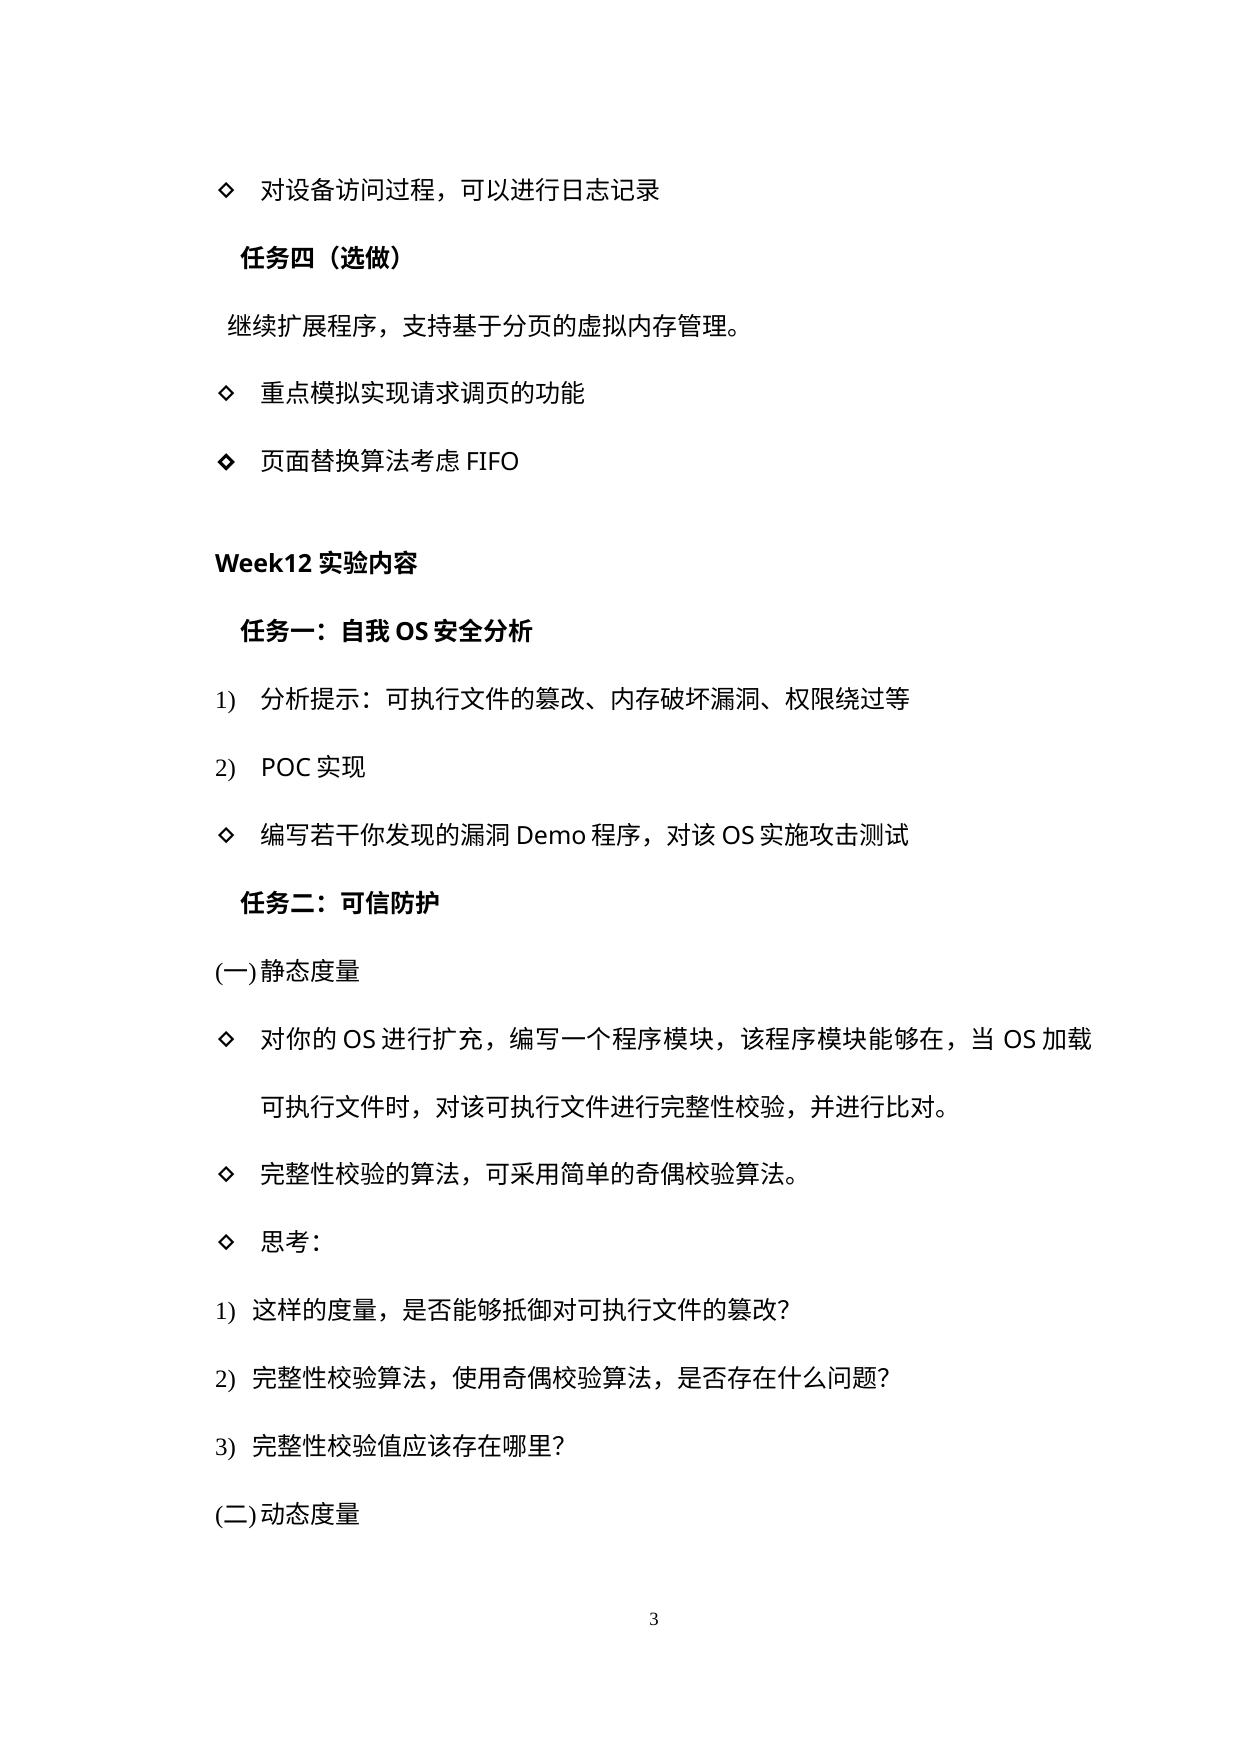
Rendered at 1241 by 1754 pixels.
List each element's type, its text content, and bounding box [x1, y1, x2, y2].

list 静态度量 [215, 935, 1093, 1003]
text 继续扩展程序，支持基于分页的虚拟内存管理。 [227, 290, 1093, 358]
text Week12 实验内容 [215, 528, 1093, 596]
list 重点模拟实现请求调页的功能 [215, 358, 1093, 426]
text 任务一：自我OS安全分析 [215, 596, 1093, 664]
list 这样的度量，是否能够抵御对可执行文件的篡改？ [215, 1275, 1093, 1343]
list 分析提示：可执行文件的篡改、内存破坏漏洞、权限绕过等 [215, 664, 1093, 732]
list POC实现 [215, 732, 1093, 799]
text 任务四（选做） [215, 222, 1093, 290]
list 编写若干你发现的漏洞Demo程序，对该OS实施攻击测试 [215, 799, 1093, 867]
list 完整性校验算法，使用奇偶校验算法，是否存在什么问题？ [215, 1343, 1093, 1411]
list 思考： [215, 1207, 1093, 1275]
text 任务二：可信防护 [215, 867, 1093, 935]
list 对你的OS进行扩充，编写一个程序模块，该程序模块能够在，当OS加载可执行文件时，对该可执行文件进行完整性校验，并进行比对。 [215, 1003, 1093, 1139]
list 页面替换算法考虑FIFO [215, 426, 1093, 494]
list 完整性校验的算法，可采用简单的奇偶校验算法。 [215, 1139, 1093, 1207]
list 对设备访问过程，可以进行日志记录 [215, 154, 1093, 222]
list 完整性校验值应该存在哪里？ [215, 1411, 1093, 1479]
list 动态度量 [215, 1479, 1093, 1547]
